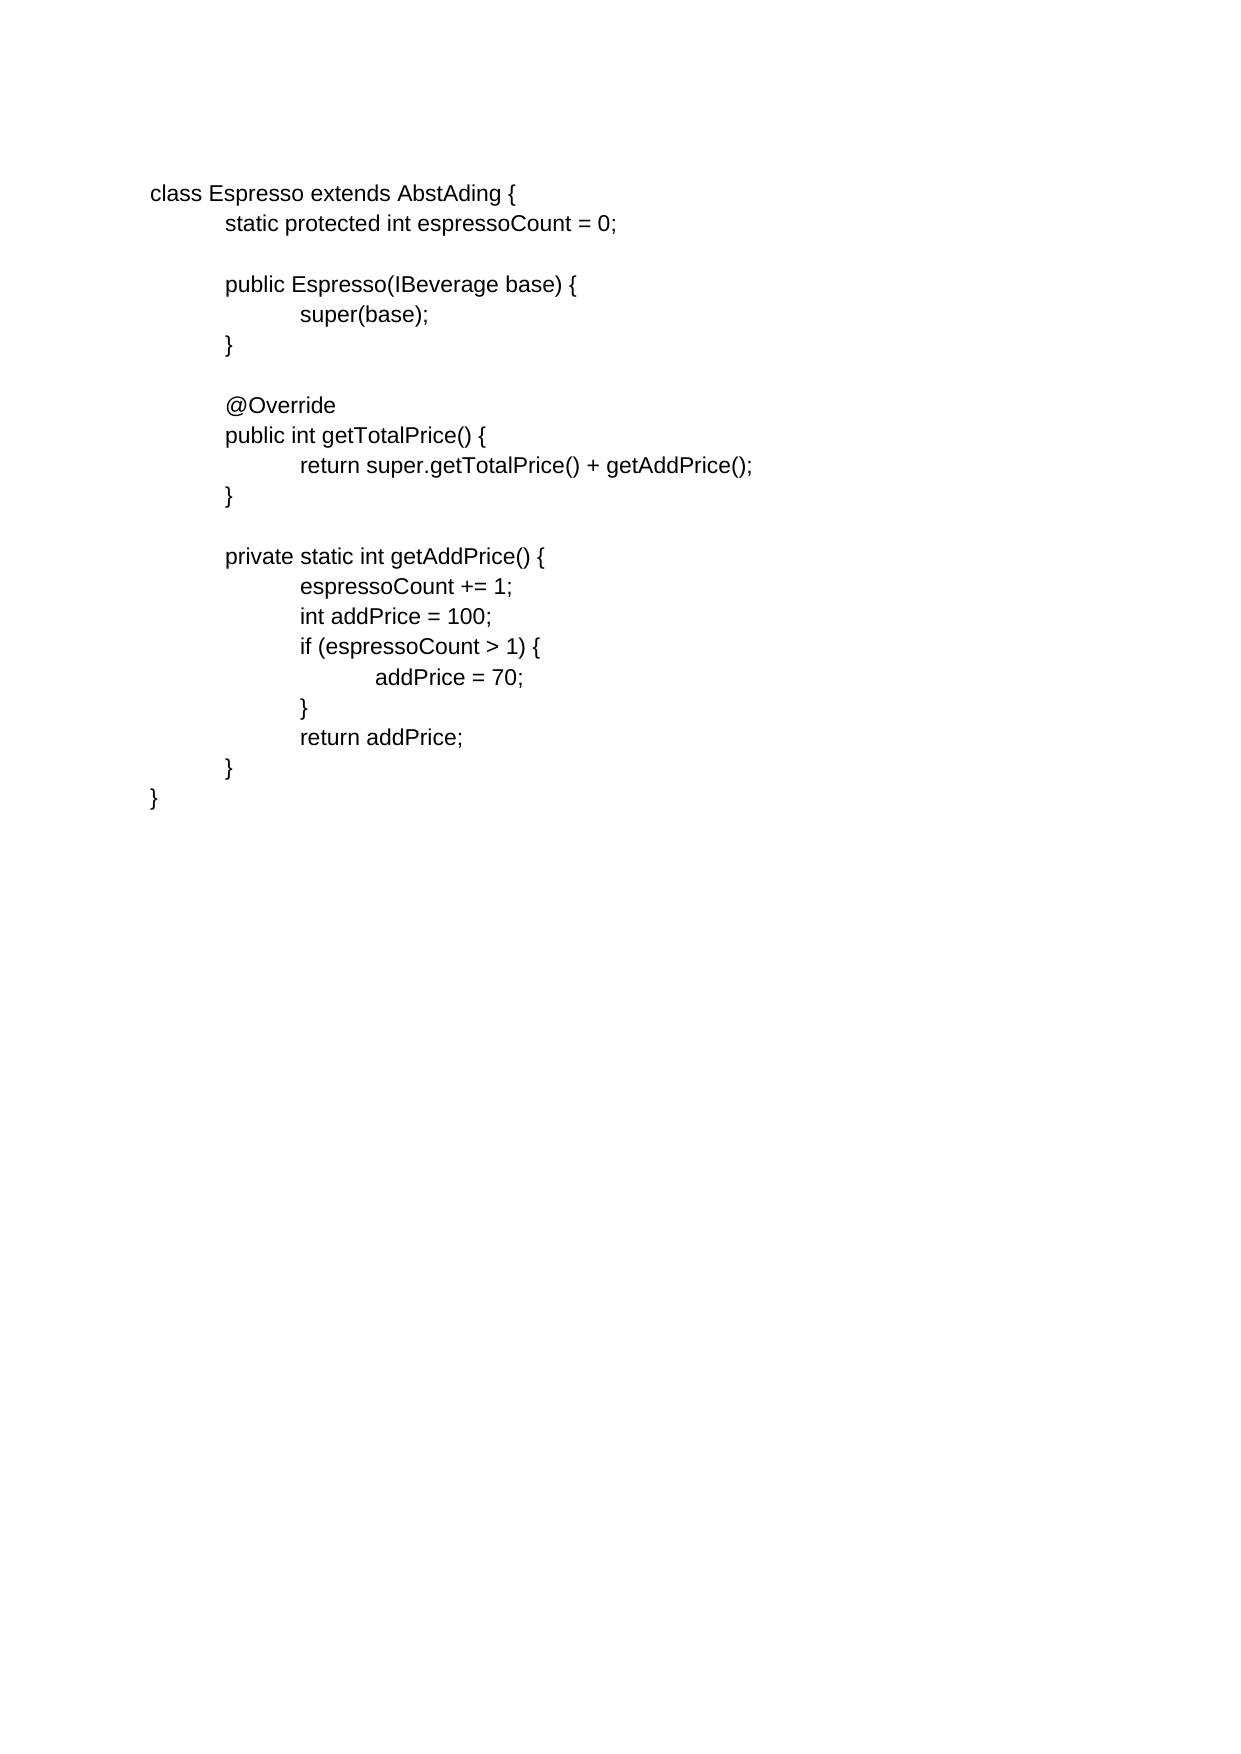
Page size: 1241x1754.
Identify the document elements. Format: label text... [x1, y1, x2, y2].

text public Espresso(IBeverage base) { [150, 271, 1090, 297]
text } [150, 754, 1090, 781]
text super(base); [150, 301, 1090, 327]
text @Override [150, 392, 1090, 418]
text espressoCount += 1; [150, 573, 1090, 599]
text } [150, 784, 1090, 811]
text private static int getAddPrice() { [150, 543, 1090, 569]
text } [150, 482, 1090, 509]
text return addPrice; [150, 724, 1090, 750]
text public int getTotalPrice() { [150, 422, 1090, 448]
text addPrice = 70; [150, 663, 1090, 690]
text } [150, 694, 1090, 720]
text } [150, 331, 1090, 358]
text int addPrice = 100; [150, 603, 1090, 629]
text if (espressoCount > 1) { [150, 633, 1090, 660]
text class Espresso extends AbstAding { [150, 180, 1090, 207]
text static protected int espressoCount = 0; [150, 210, 1090, 237]
text return super.getTotalPrice() + getAddPrice(); [150, 452, 1090, 478]
